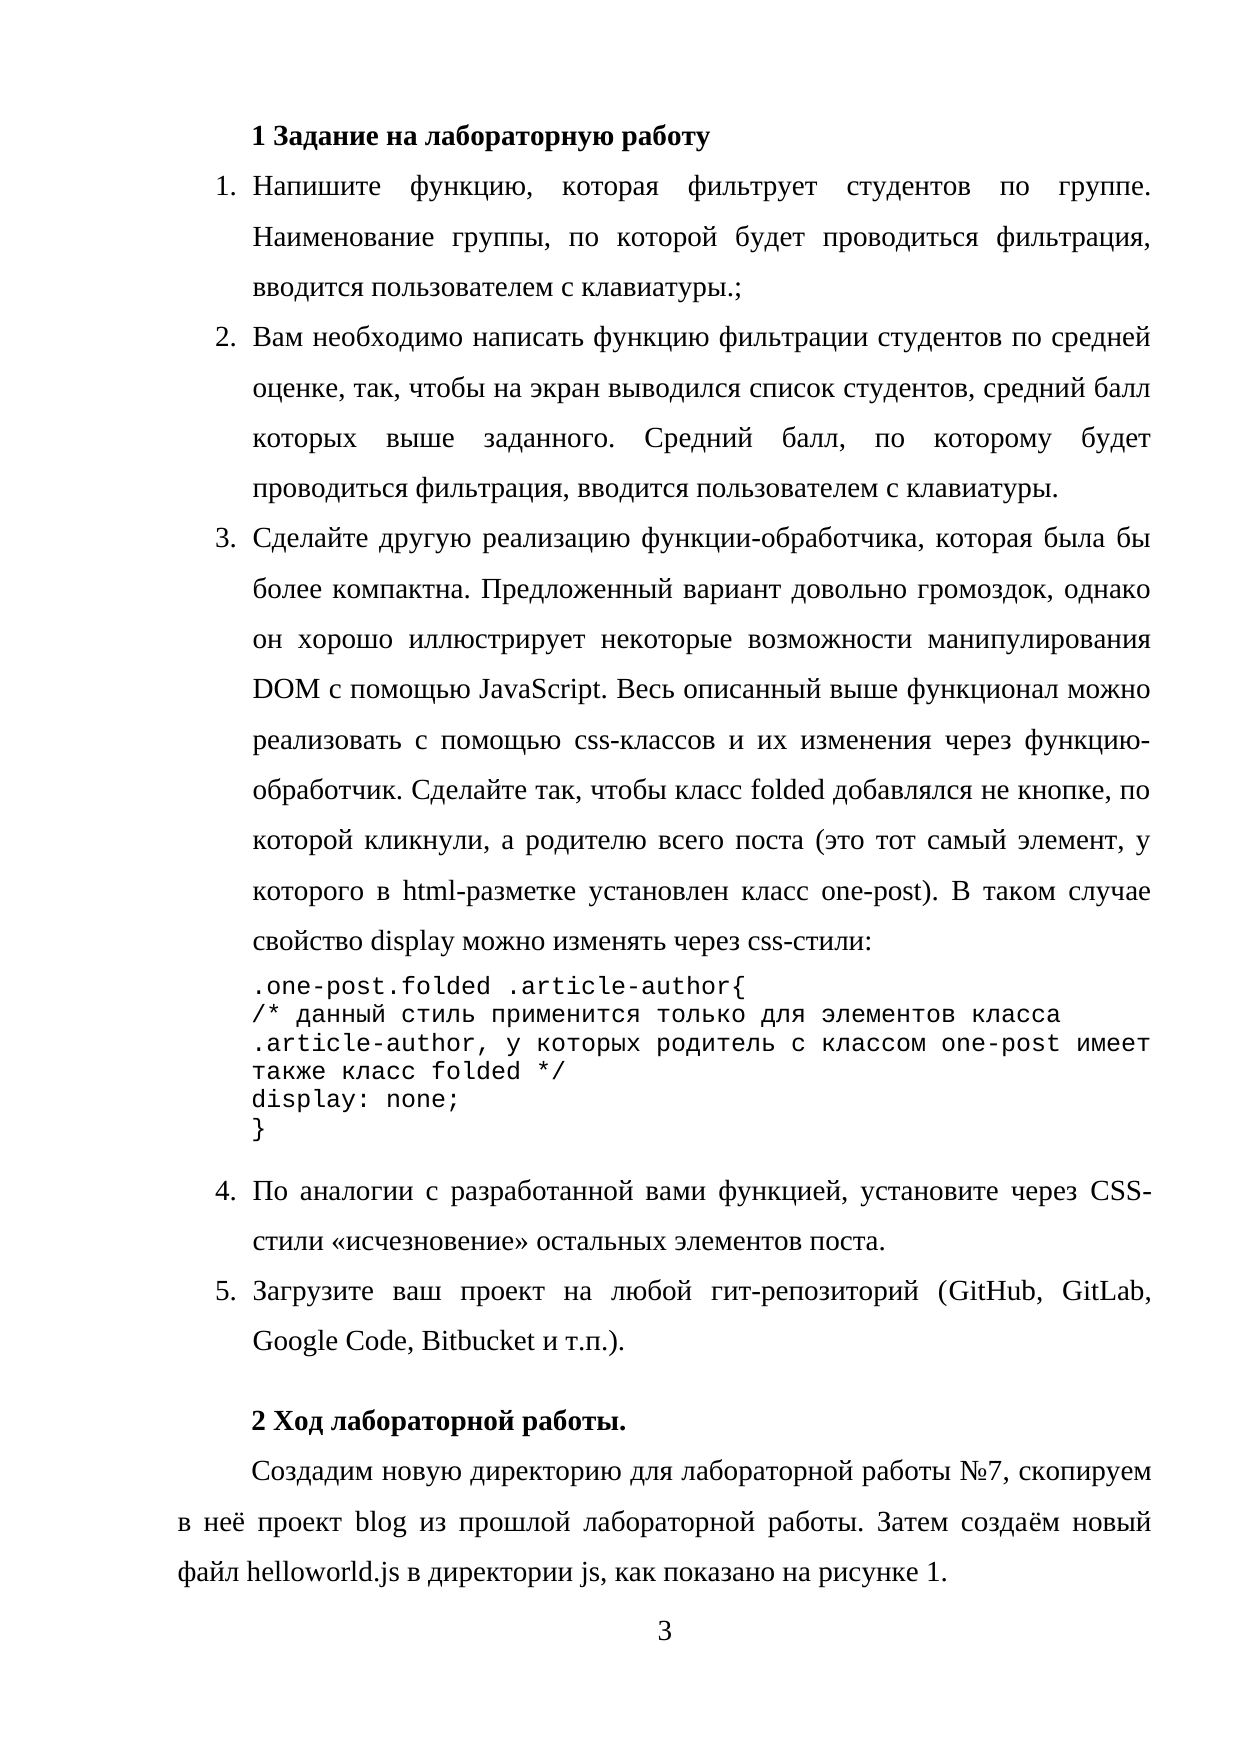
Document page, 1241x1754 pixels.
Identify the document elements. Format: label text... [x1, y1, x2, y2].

list По аналогии с разработанной вами функцией, установите через CSS-стили «исчезновение» остальных элементов поста. [215, 1173, 1152, 1256]
text Создадим новую директорию для лабораторной работы №7, скопируем в неё проект blog из прошлой лабораторной работы. Затем создаём новый файл helloworld.js в директории js, как показано на рисунке 1. [177, 1453, 1152, 1587]
list Напишите функцию, которая фильтрует студентов по группе. Наименование группы, по которой будет проводиться фильтрация, вводится пользователем с клавиатуры.; [215, 168, 1152, 303]
list Сделайте другую реализацию функции-обработчика, которая была бы более компактна. Предложенный вариант довольно громоздок, однако он хорошо иллюстрирует некоторые возможности манипулирования DOM с помощью JavaScript. Весь описанный выше функционал можно реализовать с помощью css-классов и их изменения через функцию-обработчик. Сделайте так, чтобы класс folded добавлялся не кнопке, по которой кликнули, а родителю всего поста (это тот самый элемент, у которого в html-разметке установлен класс one-post). В таком случае свойство display можно изменять через css-стили: [215, 521, 1152, 957]
text } [251, 1115, 1152, 1143]
subtitle 2 Ход лабораторной работы. [177, 1403, 1152, 1437]
list Вам необходимо написать функцию фильтрации студентов по средней оценке, так, чтобы на экран выводился список студентов, средний балл которых выше заданного. Средний балл, по которому будет проводиться фильтрация, вводится пользователем с клавиатуры. [215, 319, 1152, 504]
subtitle 1 Задание на лабораторную работу [177, 118, 1152, 152]
text /* данный стиль применится только для элементов класса [251, 1002, 1152, 1030]
text .one-post.folded .article-author{ [251, 973, 1152, 1002]
list Загрузите ваш проект на любой гит-репозиторий (GitHub, GitLab, Google Code, Bitbucket и т.п.). [215, 1273, 1152, 1357]
text .article-author, у которых родитель с классом one-post имеет также класс folded */ [251, 1030, 1152, 1087]
text display: none; [251, 1087, 1152, 1115]
